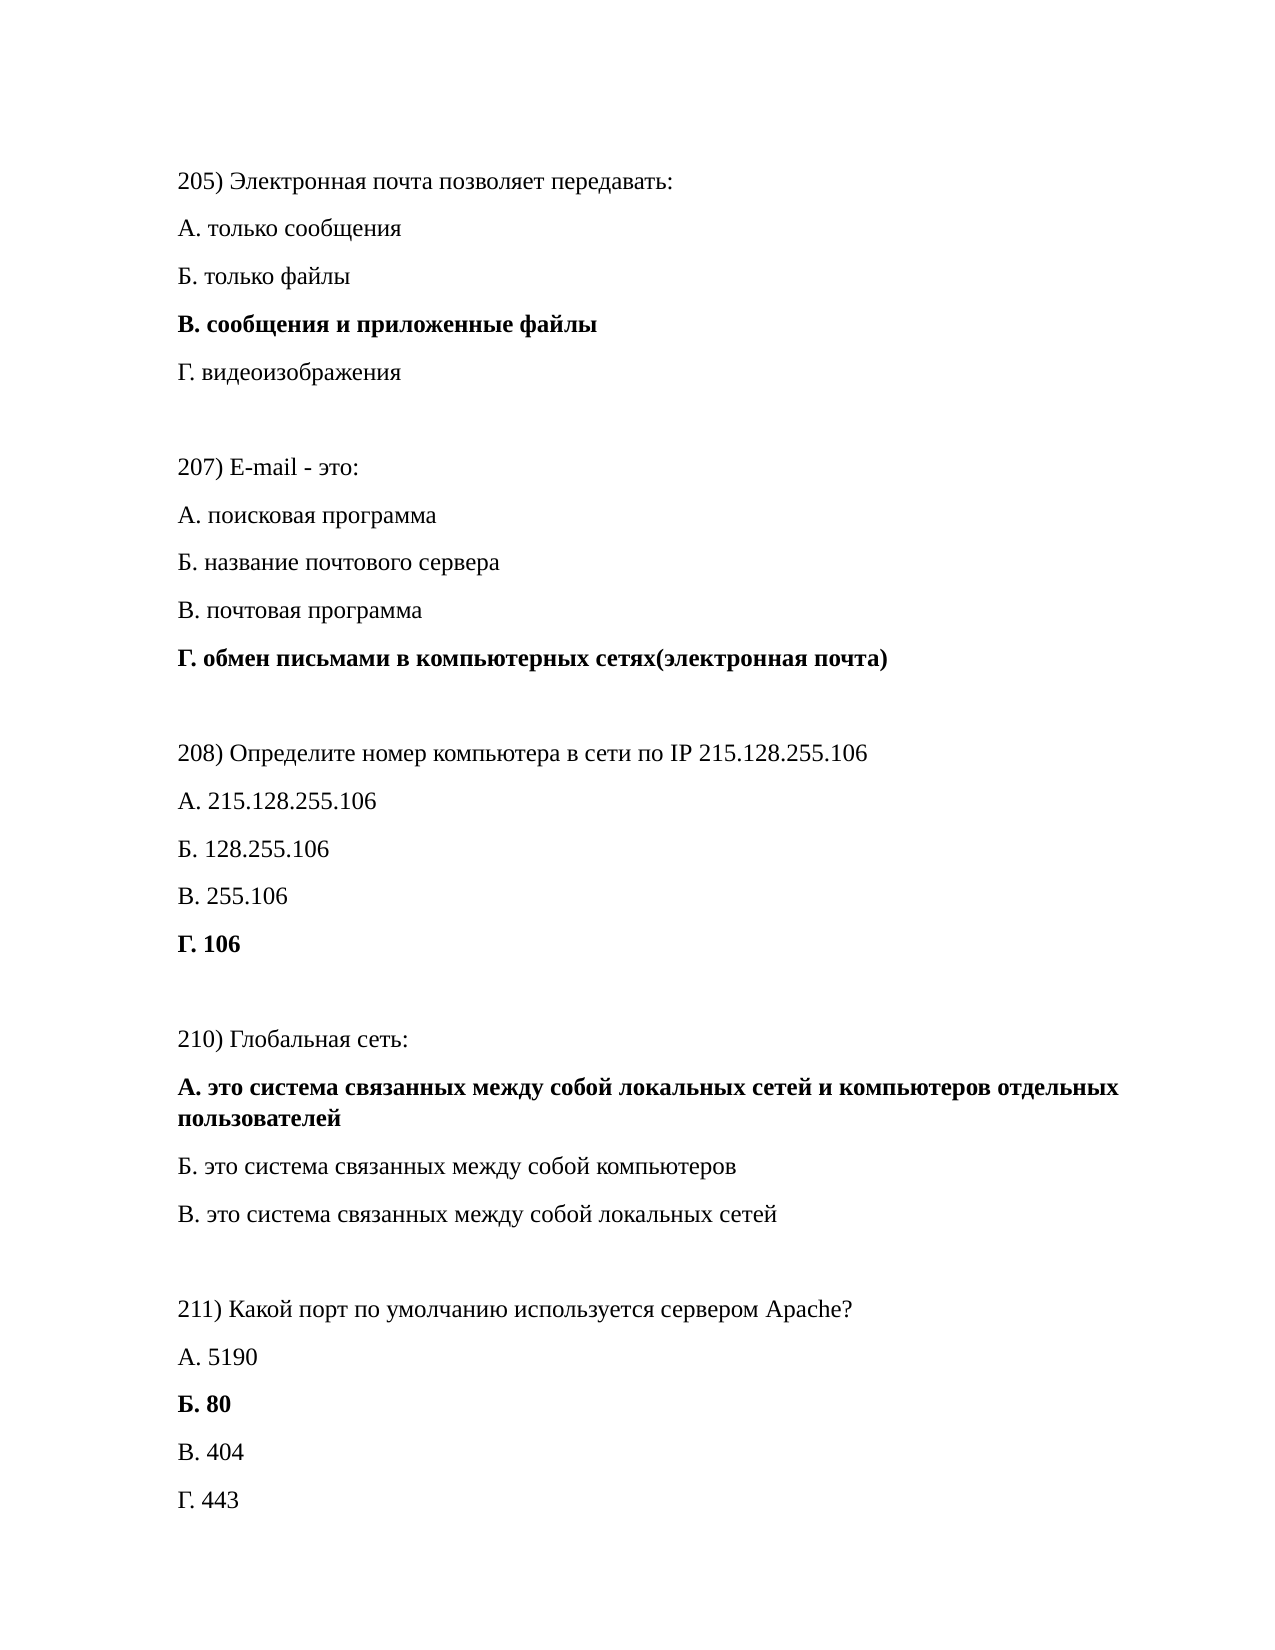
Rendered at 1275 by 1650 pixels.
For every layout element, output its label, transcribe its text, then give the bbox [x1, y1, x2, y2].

text А. поисковая программа [177, 500, 1186, 528]
text Г. обмен письмами в компьютерных сетях(электронная почта) [177, 643, 1186, 672]
text В. 404 [177, 1437, 1186, 1466]
text Б. 128.255.106 [177, 834, 1186, 862]
text В. сообщения и приложенные файлы [177, 309, 1186, 338]
text А. только сообщения [177, 213, 1186, 242]
text А. 5190 [177, 1342, 1186, 1371]
text В. 255.106 [177, 881, 1186, 910]
text А. это система связанных между собой локальных сетей и компьютеров отдельных пользователей [177, 1072, 1186, 1132]
text В. почтовая программа [177, 595, 1186, 624]
text 210) Глобальная сеть: [177, 1024, 1186, 1053]
text Г. видеоизображения [177, 357, 1186, 385]
text А. 215.128.255.106 [177, 786, 1186, 815]
text Б. 80 [177, 1389, 1186, 1418]
text Г. 443 [177, 1485, 1186, 1514]
text 205) Электронная почта позволяет передавать: [177, 166, 1186, 194]
text 207) E-mail - это: [177, 452, 1186, 481]
text 211) Какой порт по умолчанию используется сервером Apache? [177, 1294, 1186, 1323]
text Б. только файлы [177, 261, 1186, 290]
text Г. 106 [177, 929, 1186, 958]
text Б. название почтового сервера [177, 547, 1186, 576]
text В. это система связанных между собой локальных сетей [177, 1199, 1186, 1227]
text 208) Определите номер компьютера в сети по IP 215.128.255.106 [177, 738, 1186, 767]
text Б. это система связанных между собой компьютеров [177, 1151, 1186, 1180]
